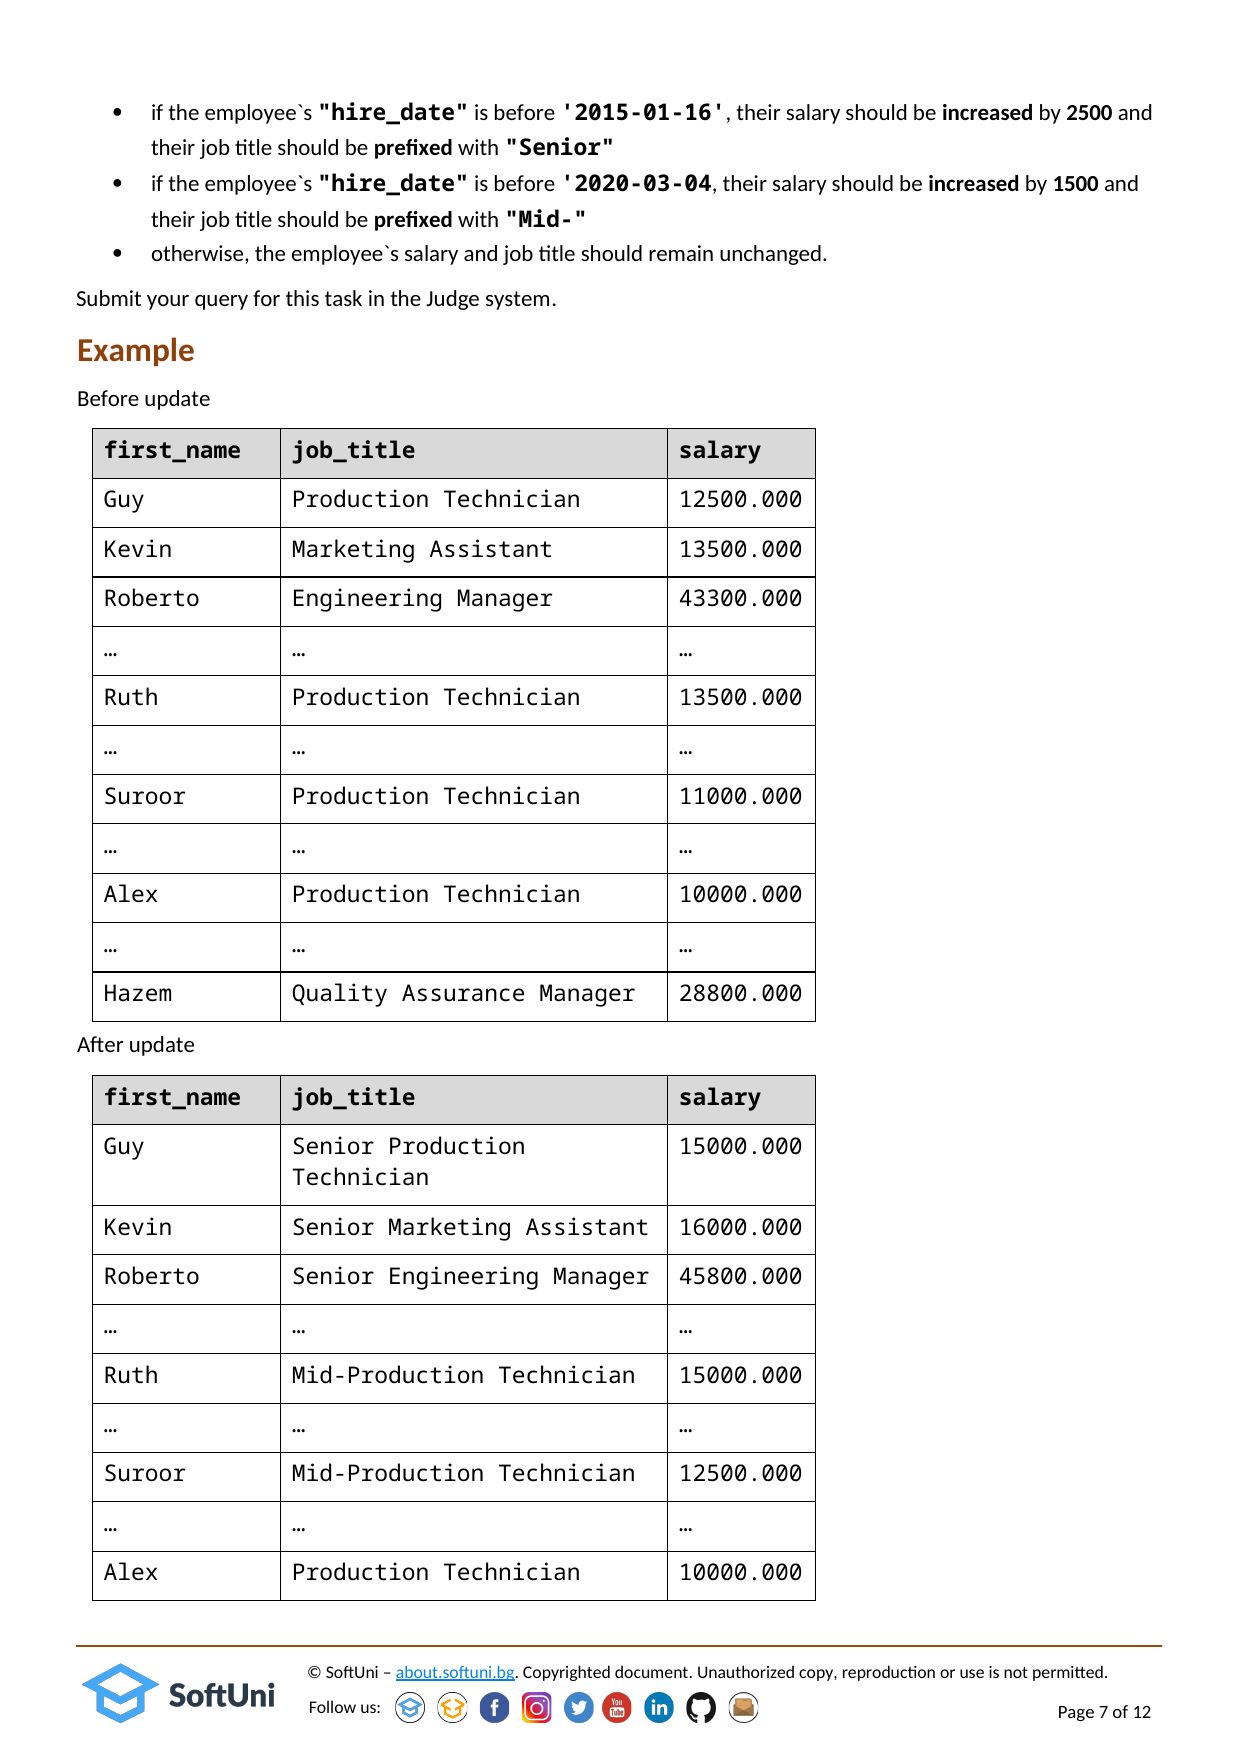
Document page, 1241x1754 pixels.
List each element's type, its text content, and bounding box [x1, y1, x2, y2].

table_cell … [93, 1404, 280, 1452]
table_cell 16000.000 [668, 1206, 815, 1254]
list otherwise, the employee`s salary and job title should remain unchanged. [113, 239, 1163, 267]
table_cell Ruth [93, 1354, 280, 1402]
table_header job_title [281, 429, 667, 478]
table_cell … [668, 923, 815, 971]
picture [479, 1692, 510, 1723]
picture [75, 1658, 281, 1729]
picture [665, 1692, 674, 1701]
table_cell … [93, 726, 280, 774]
table_cell … [93, 824, 280, 873]
picture [686, 1692, 716, 1723]
table_cell Guy [93, 479, 280, 527]
table_cell Hazem [93, 973, 280, 1021]
table_cell Quality Assurance Manager [281, 973, 667, 1021]
table_cell Roberto [93, 1255, 280, 1304]
table_cell 15000.000 [668, 1125, 815, 1205]
list if the employee`s "hire_date" is before '2020-03-04, their salary should be increased by 1500 and their job title should be prefixed with "Mid-" [113, 167, 1163, 234]
table_cell … [281, 627, 667, 675]
table_cell 45800.000 [668, 1255, 815, 1304]
picture [644, 1714, 653, 1723]
table_cell 12500.000 [668, 479, 815, 527]
picture [395, 1692, 425, 1723]
table_cell Alex [93, 1552, 280, 1600]
table_cell … [93, 1305, 280, 1353]
table_cell Suroor [93, 775, 280, 823]
table_header job_title [281, 1076, 667, 1124]
table_cell … [93, 1502, 280, 1551]
table_cell 13500.000 [668, 528, 815, 576]
table_cell Roberto [93, 578, 280, 626]
table_cell Senior Marketing Assistant [281, 1206, 667, 1254]
table_cell … [668, 1502, 815, 1551]
picture [728, 1692, 759, 1723]
table_cell 11000.000 [668, 775, 815, 823]
table_cell Production Technician [281, 479, 667, 527]
picture [564, 1692, 594, 1723]
table_header first_name [93, 429, 280, 478]
table_cell … [281, 824, 667, 873]
table_cell … [668, 627, 815, 675]
table_cell Production Technician [281, 1552, 667, 1600]
table_cell Mid-Production Technician [281, 1354, 667, 1402]
table_header salary [668, 429, 815, 478]
table_cell … [668, 824, 815, 873]
table_cell 43300.000 [668, 578, 815, 626]
table_cell … [93, 923, 280, 971]
table_cell 13500.000 [668, 676, 815, 724]
table_cell … [281, 1502, 667, 1551]
table_cell Guy [93, 1125, 280, 1205]
table_cell Marketing Assistant [281, 528, 667, 576]
table_cell 28800.000 [668, 973, 815, 1021]
table_cell Senior Production Technician [281, 1125, 667, 1205]
table_cell … [281, 923, 667, 971]
text Submit your query for this task in the Judge system. [76, 284, 1163, 312]
table_cell Mid-Production Technician [281, 1453, 667, 1501]
table_cell 10000.000 [668, 1552, 815, 1600]
table_cell Production Technician [281, 676, 667, 724]
table_cell 15000.000 [668, 1354, 815, 1402]
table_cell Kevin [93, 528, 280, 576]
table_cell Ruth [93, 676, 280, 724]
table_cell 12500.000 [668, 1453, 815, 1501]
picture [437, 1692, 468, 1723]
table_header first_name [93, 1076, 280, 1124]
table_cell … [281, 1305, 667, 1353]
table_cell Production Technician [281, 775, 667, 823]
picture [522, 1692, 552, 1723]
table_cell … [668, 726, 815, 774]
table_cell … [93, 627, 280, 675]
table_cell Production Technician [281, 874, 667, 922]
text After update [77, 1030, 1163, 1058]
table_cell … [281, 1404, 667, 1452]
table_cell Kevin [93, 1206, 280, 1254]
picture [602, 1692, 632, 1723]
table_cell Engineering Manager [281, 578, 667, 626]
table_cell Senior Engineering Manager [281, 1255, 667, 1304]
subtitle Example [77, 328, 1163, 369]
list if the employee`s "hire_date" is before '2015-01-16', their salary should be increased by 2500 and their job title should be prefixed with "Senior" [113, 95, 1163, 163]
table_cell Suroor [93, 1453, 280, 1501]
text Before update [77, 384, 1163, 412]
picture [658, 1705, 667, 1714]
table_cell Alex [93, 874, 280, 922]
picture [644, 1692, 653, 1701]
table_cell … [281, 726, 667, 774]
picture [665, 1714, 674, 1723]
table_header salary [668, 1076, 815, 1124]
table_cell 10000.000 [668, 874, 815, 922]
table_cell … [668, 1404, 815, 1452]
table_cell … [668, 1305, 815, 1353]
